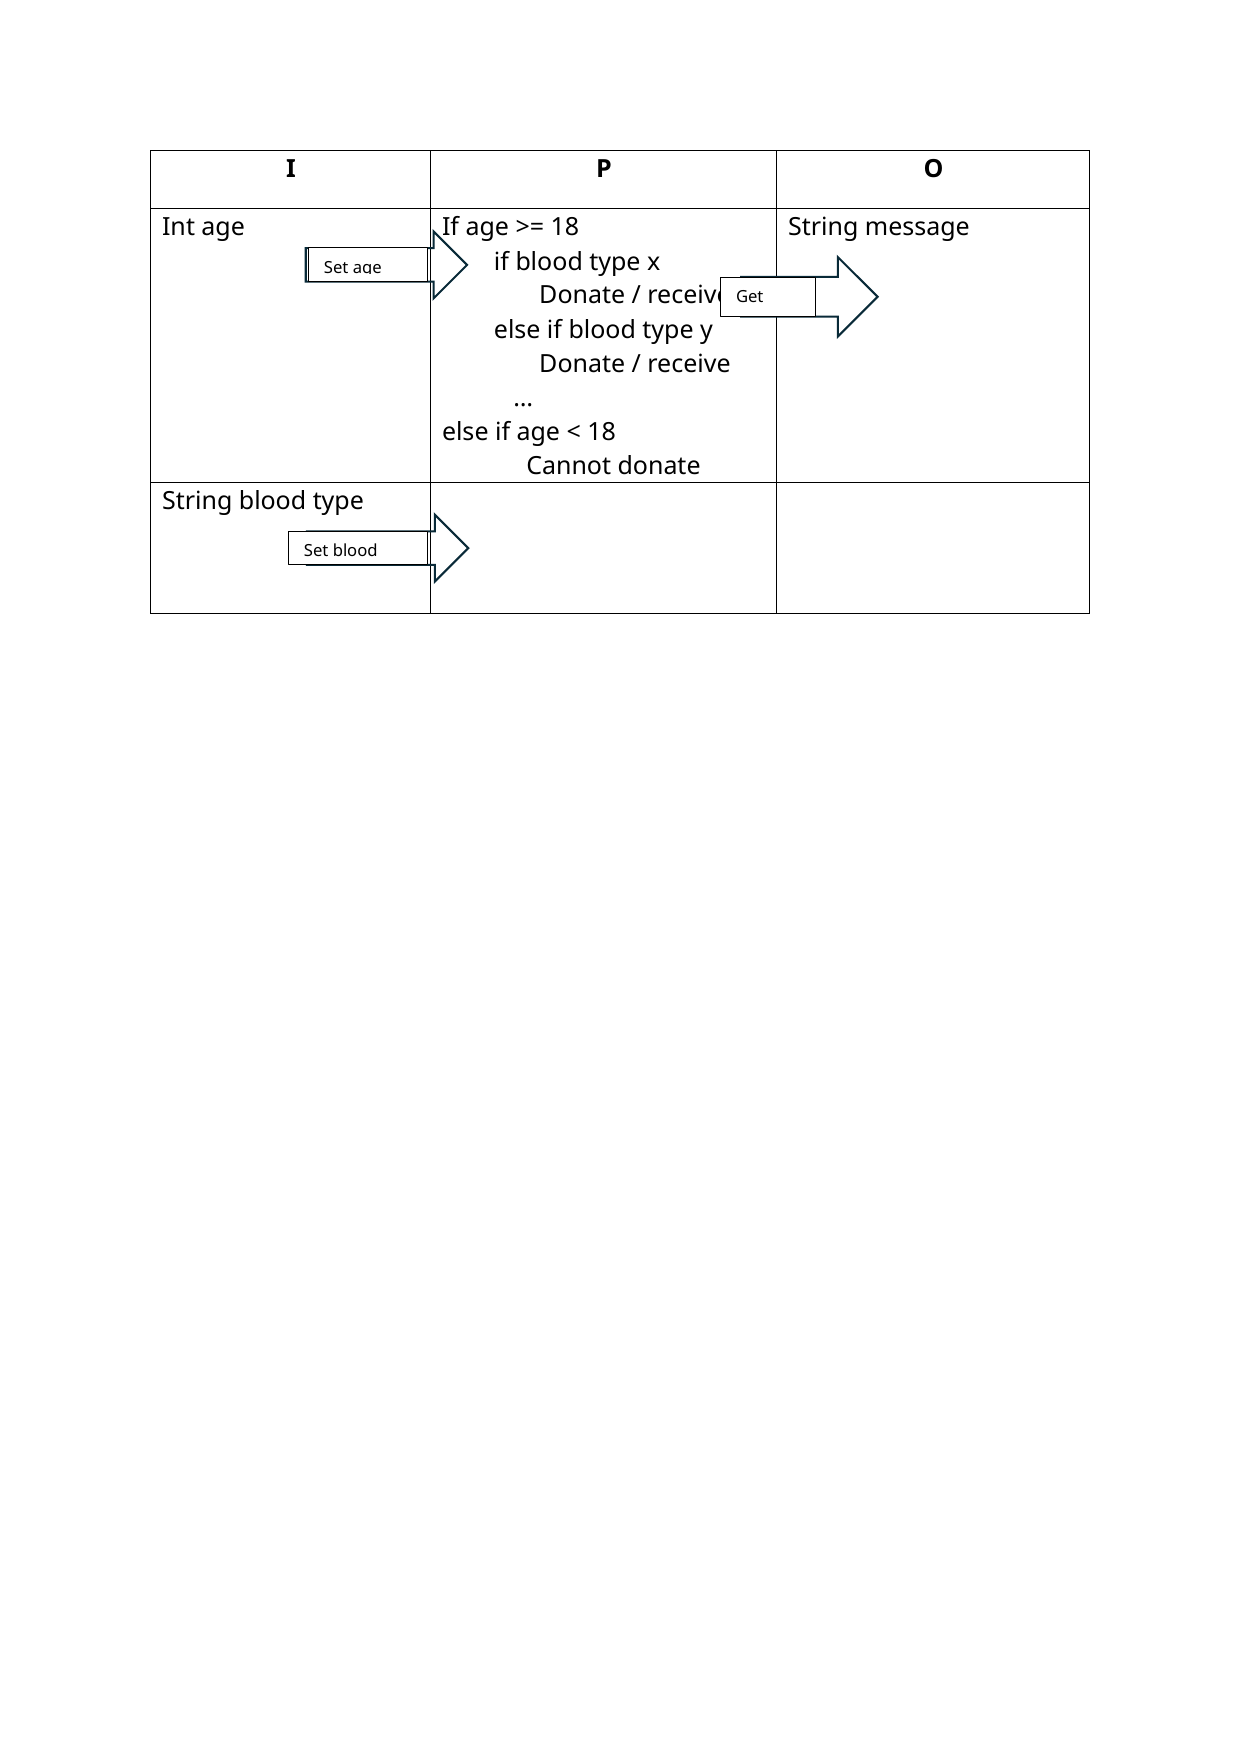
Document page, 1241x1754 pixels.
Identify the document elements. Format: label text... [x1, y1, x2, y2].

table_cell Int age [151, 209, 430, 482]
table_cell If age >= 18 if blood type x Donate / receive else if blood type y Donate / receive … else if age < 18 Cannot donate [431, 209, 776, 482]
table_cell String blood type [151, 483, 430, 613]
table_cell String message [777, 209, 1089, 482]
table_header P [431, 151, 776, 208]
table_header I [151, 151, 430, 208]
table_cell [431, 483, 776, 613]
table_header O [777, 151, 1089, 208]
table_cell [777, 483, 1089, 613]
